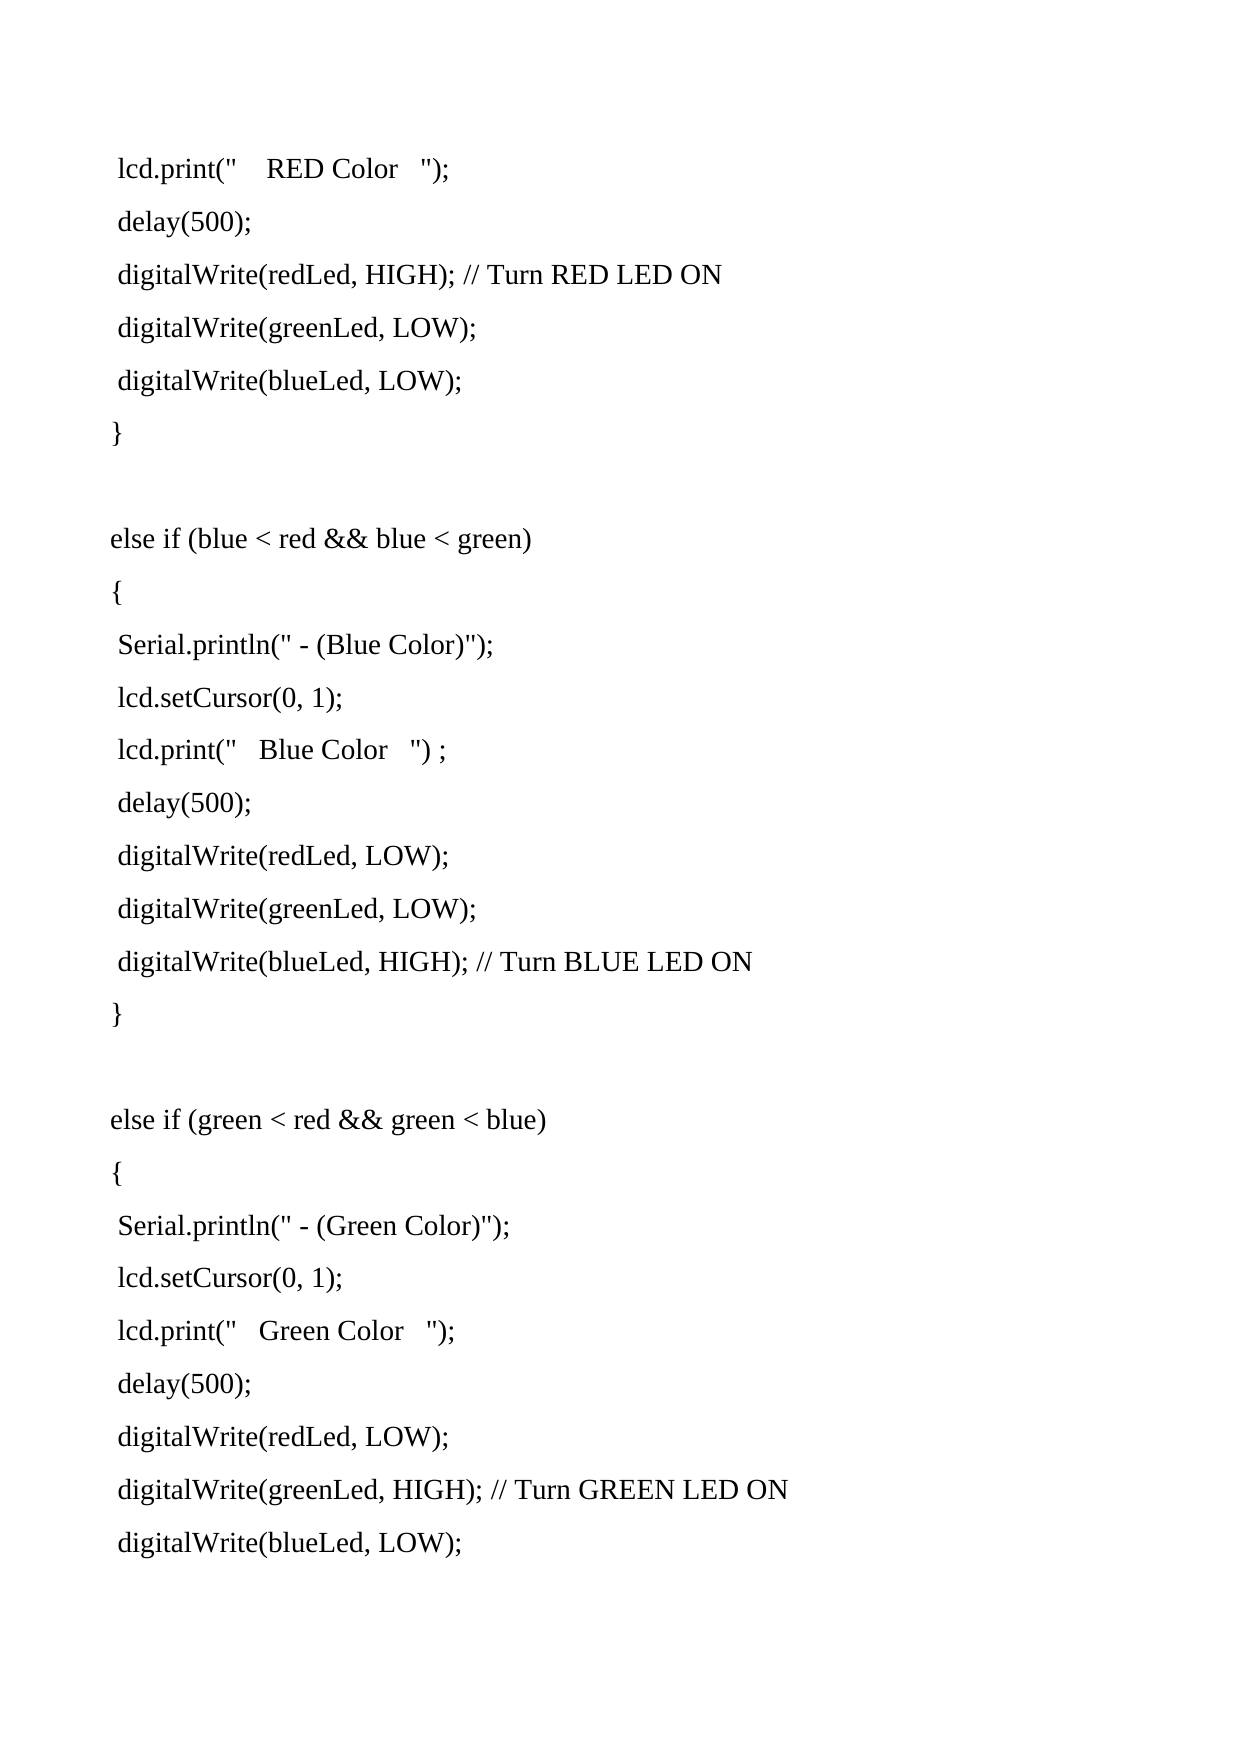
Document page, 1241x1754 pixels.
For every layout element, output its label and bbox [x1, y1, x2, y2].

table_header [94, 150, 1090, 1578]
